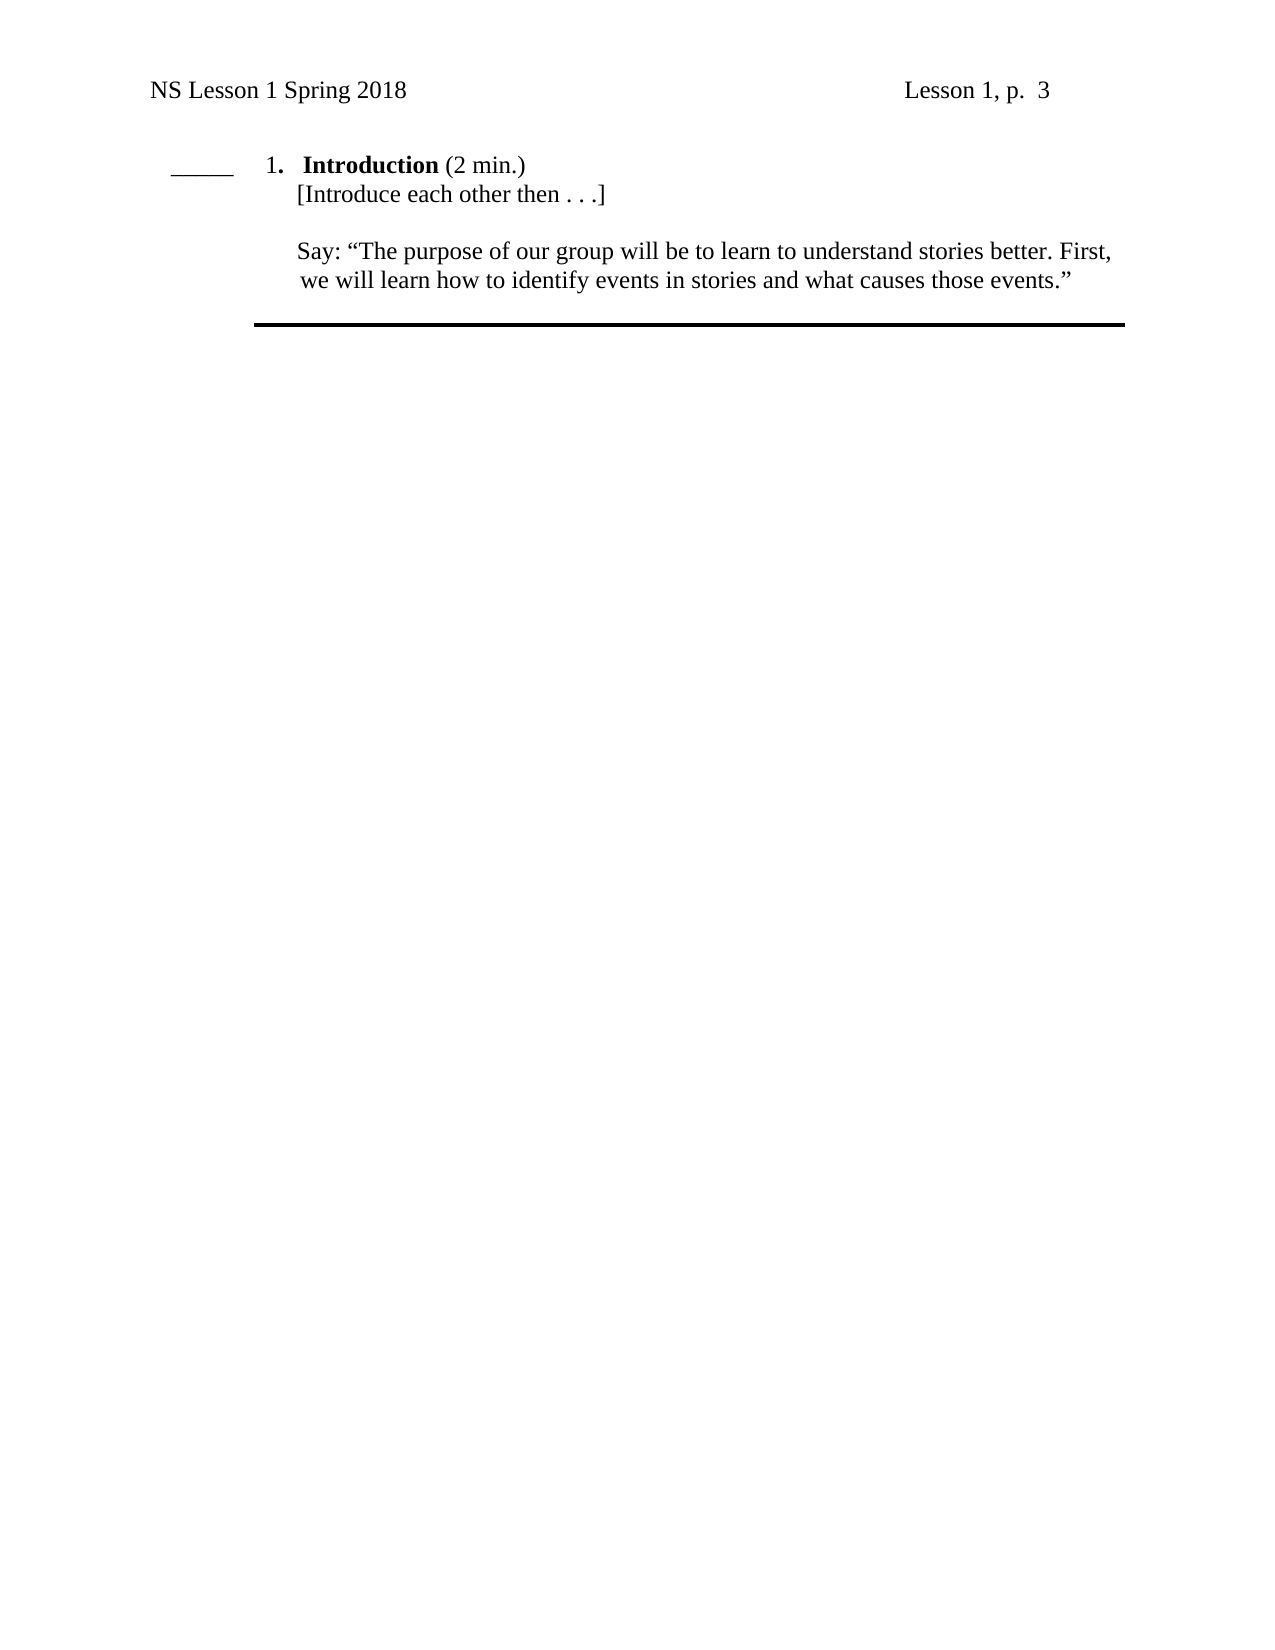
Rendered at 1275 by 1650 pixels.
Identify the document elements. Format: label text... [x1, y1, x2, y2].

table_header 1. Introduction (2 min.) [Introduce each other then . . .] Say: “The purpose of our group will be to learn to understand stories better. First, we will learn how to identify events in stories and what causes those events.” [254, 150, 1125, 322]
table_header _____ [150, 150, 254, 322]
